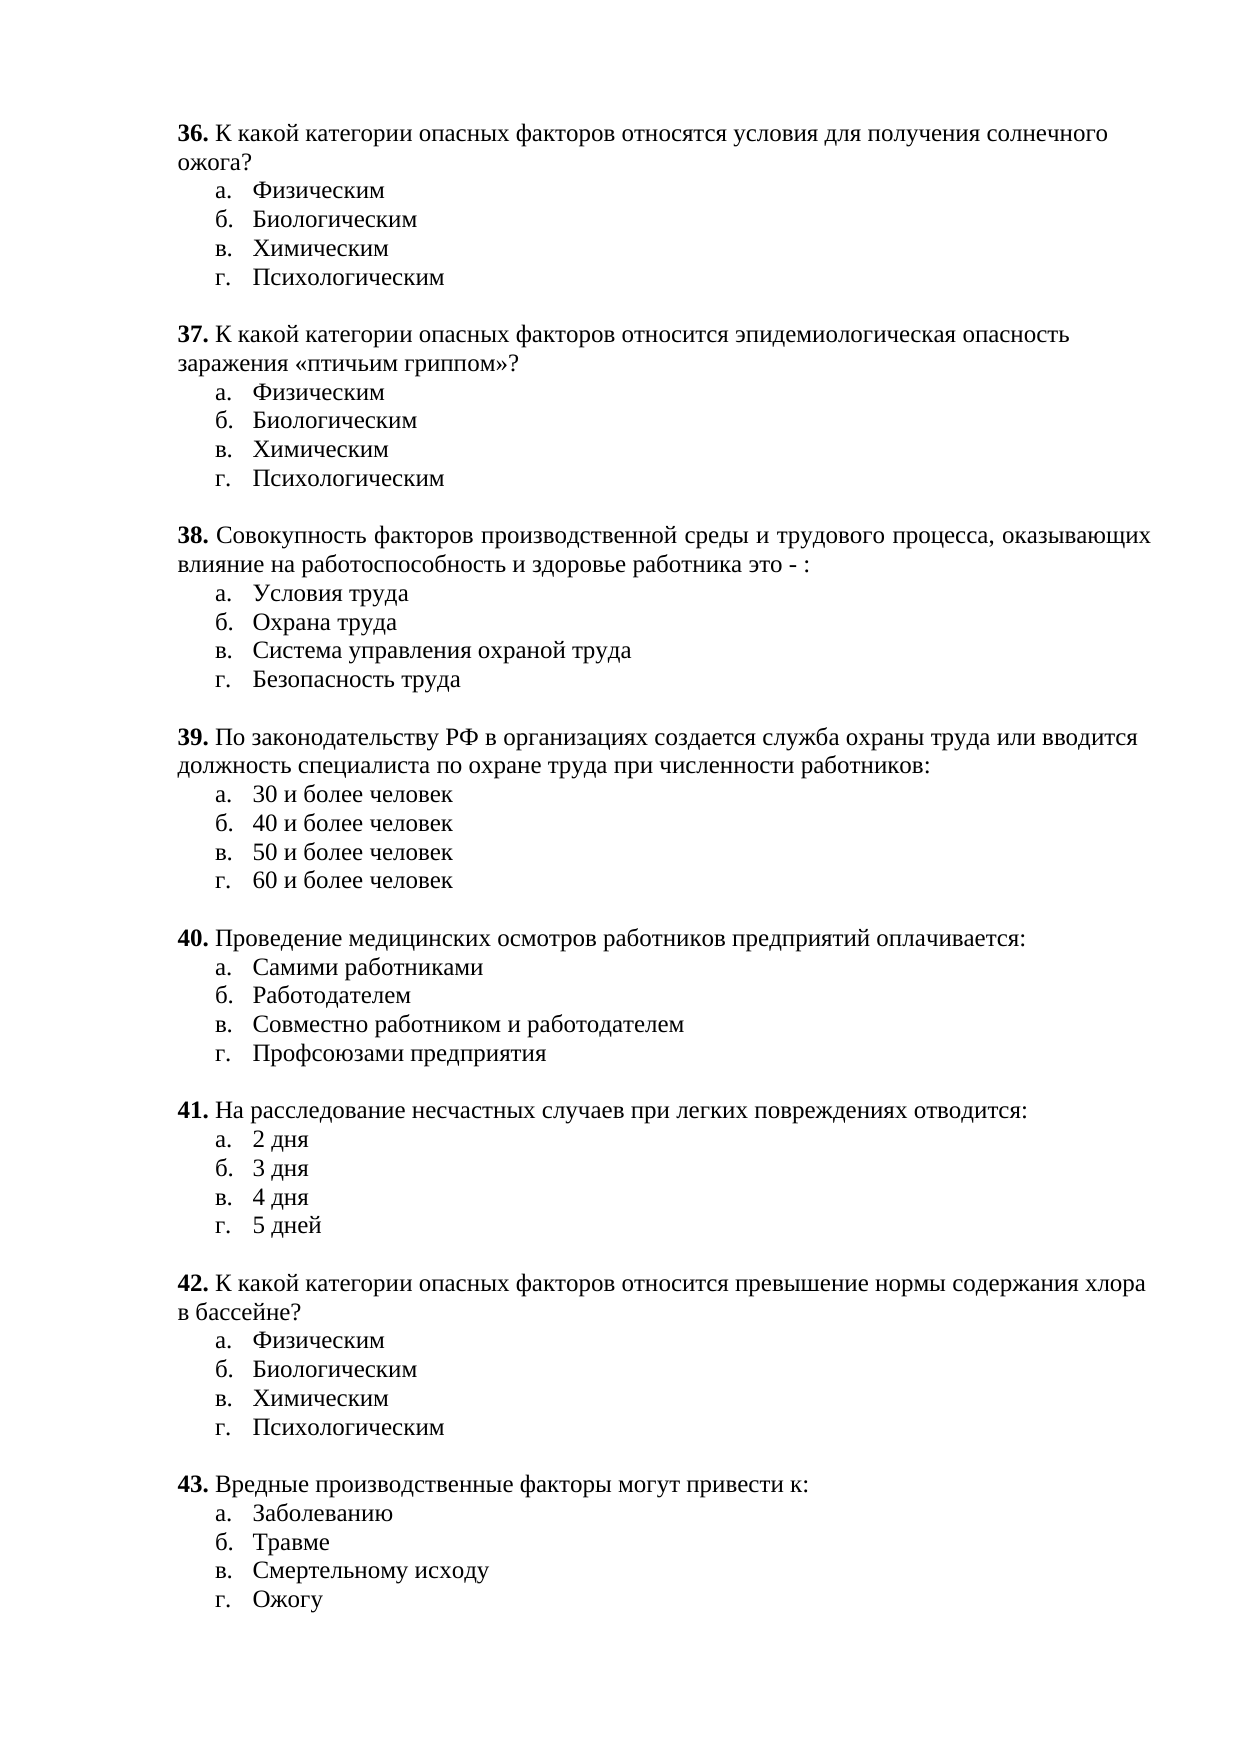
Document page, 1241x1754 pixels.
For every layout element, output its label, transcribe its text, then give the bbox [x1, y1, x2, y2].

list Заболеванию [215, 1498, 1152, 1527]
list Психологическим [215, 463, 1152, 492]
text 36. К какой категории опасных факторов относятся условия для получения солнечного ожога? [177, 118, 1152, 176]
text 43. Вредные производственные факторы могут привести к: [177, 1469, 1152, 1498]
list Смертельному исходу [215, 1556, 1152, 1584]
list 30 и более человек [215, 779, 1152, 808]
list Физическим [215, 1326, 1152, 1354]
list Профсоюзами предприятия [215, 1038, 1152, 1067]
list Ожогу [215, 1584, 1152, 1613]
list Химическим [215, 1383, 1152, 1412]
text 37. К какой категории опасных факторов относится эпидемиологическая опасность заражения «птичьим гриппом»? [177, 319, 1152, 377]
list 5 дней [215, 1211, 1152, 1239]
text 38. Совокупность факторов производственной среды и трудового процесса, оказывающих влияние на работоспособность и здоровье работника это - : [177, 521, 1152, 578]
text 41. На расследование несчастных случаев при легких повреждениях отводится: [177, 1096, 1152, 1124]
list 50 и более человек [215, 837, 1152, 866]
list 4 дня [215, 1182, 1152, 1211]
list Охрана труда [215, 607, 1152, 636]
text 40. Проведение медицинских осмотров работников предприятий оплачивается: [177, 923, 1152, 952]
text 42. К какой категории опасных факторов относится превышение нормы содержания хлора в бассейне? [177, 1268, 1152, 1326]
list Психологическим [215, 1412, 1152, 1441]
list Биологическим [215, 406, 1152, 434]
list 3 дня [215, 1153, 1152, 1182]
list Физическим [215, 377, 1152, 406]
list Совместно работником и работодателем [215, 1009, 1152, 1038]
list Биологическим [215, 204, 1152, 233]
list 2 дня [215, 1124, 1152, 1153]
text 39. По законодательству РФ в организациях создается служба охраны труда или вводится должность специалиста по охране труда при численности работников: [177, 722, 1152, 779]
list Химическим [215, 434, 1152, 463]
list Химическим [215, 233, 1152, 262]
list Безопасность труда [215, 664, 1152, 693]
list Физическим [215, 176, 1152, 204]
list Биологическим [215, 1354, 1152, 1383]
list Работодателем [215, 981, 1152, 1009]
list Травме [215, 1527, 1152, 1556]
list 40 и более человек [215, 808, 1152, 837]
list Психологическим [215, 262, 1152, 291]
list Условия труда [215, 578, 1152, 607]
list 60 и более человек [215, 866, 1152, 894]
list Самими работниками [215, 952, 1152, 981]
list Система управления охраной труда [215, 636, 1152, 664]
